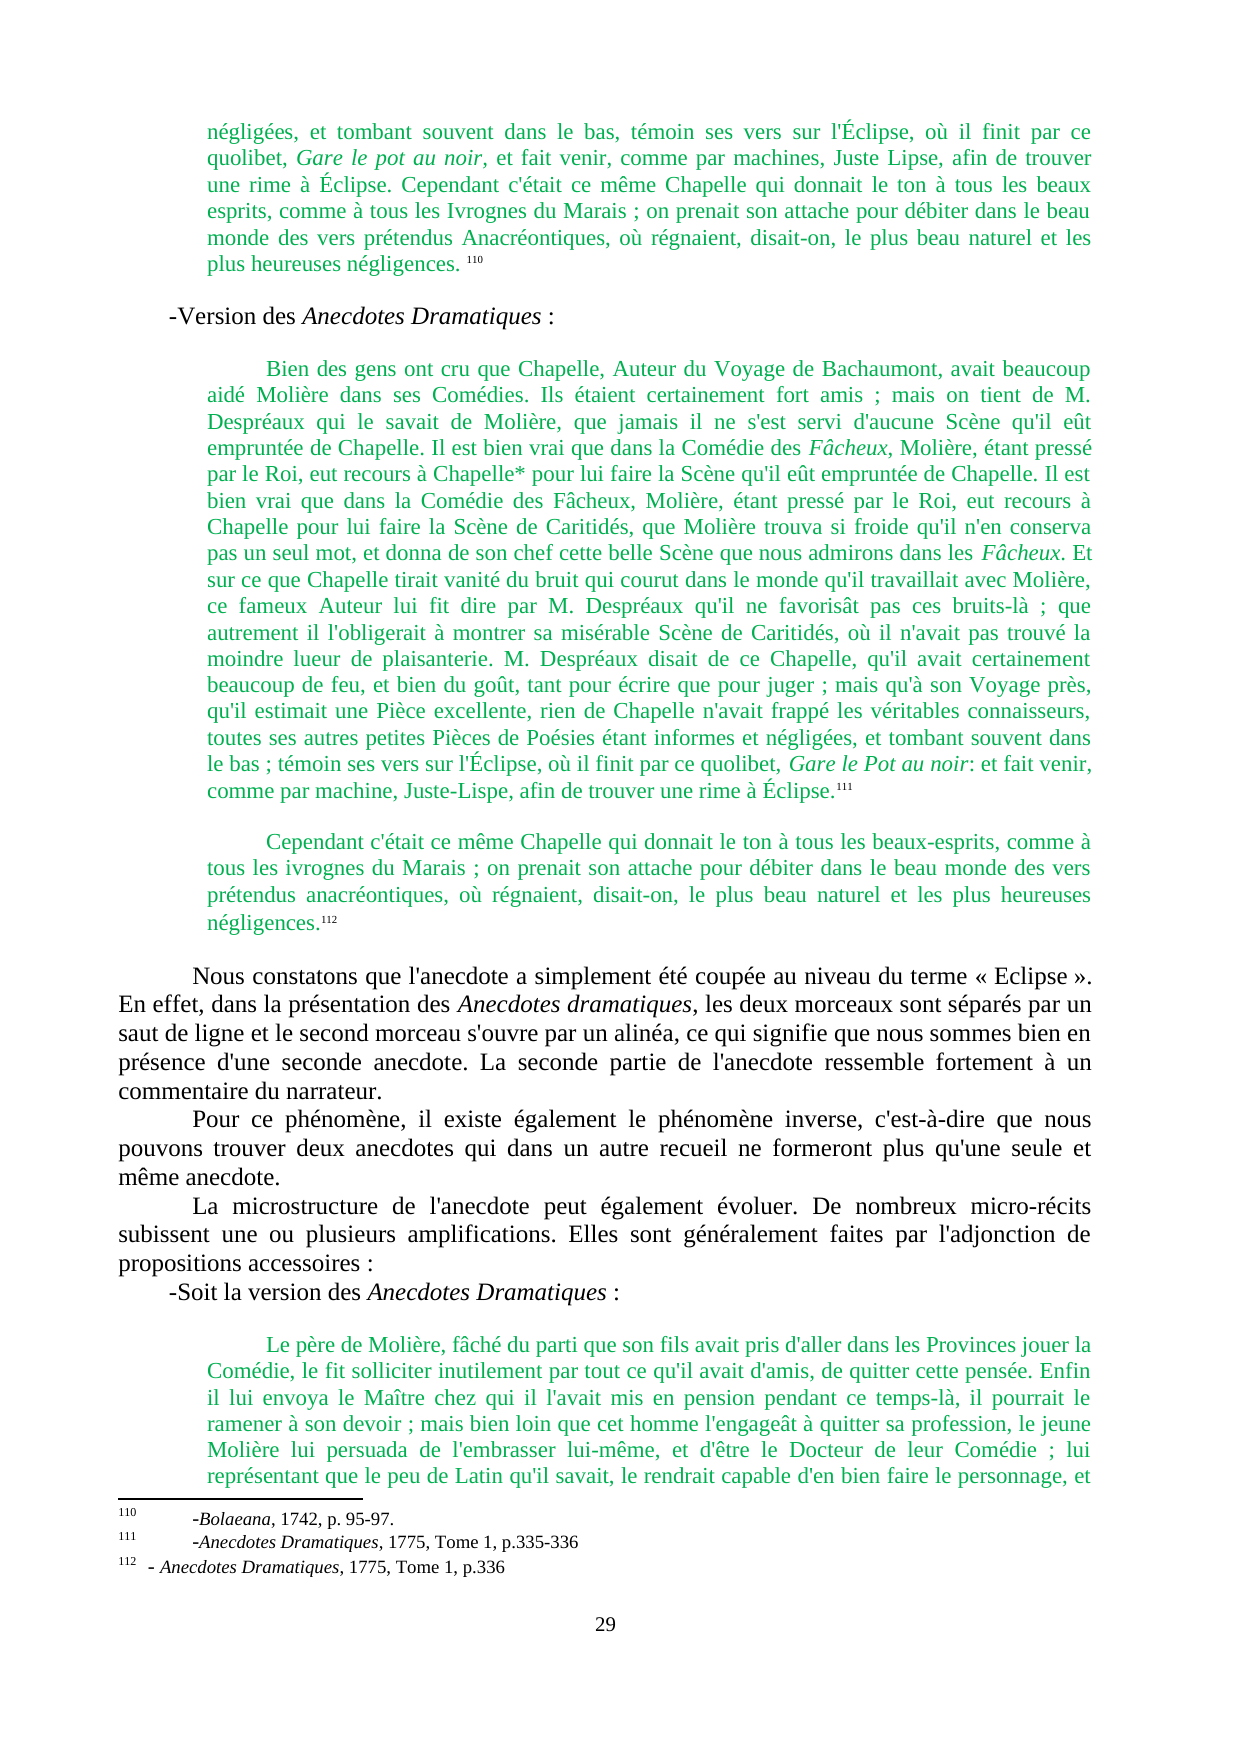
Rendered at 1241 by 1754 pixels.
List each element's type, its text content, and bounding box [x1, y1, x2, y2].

text -Version des Anecdotes Dramatiques : [118, 301, 1092, 330]
text Cependant c'était ce même Chapelle qui donnait le ton à tous les beaux-esprits, comme à tous les ivrognes du Marais ; on prenait son attache pour débiter dans le beau monde des vers prétendus anacréontiques, où régnaient, disait-on, le plus beau naturel et les plus heureuses négligences. [207, 828, 1092, 936]
text Bien des gens ont cru que Chapelle, Auteur du Voyage de Bachaumont, avait beaucoup aidé Molière dans ses Comédies. Ils étaient certainement fort amis ; mais on tient de M. Despréaux qui le savait de Molière, que jamais il ne s'est servi d'aucune Scène qu'il eût empruntée de Chapelle. Il est bien vrai que dans la Comédie des Fâcheux, Molière, étant pressé par le Roi, eut recours à Chapelle* pour lui faire la Scène qu'il eût empruntée de Chapelle. Il est bien vrai que dans la Comédie des Fâcheux, Molière, étant pressé par le Roi, eut recours à Chapelle pour lui faire la Scène de Caritidés, que Molière trouva si froide qu'il n'en conserva pas un seul mot, et donna de son chef cette belle Scène que nous admirons dans les Fâcheux. Et sur ce que Chapelle tirait vanité du bruit qui courut dans le monde qu'il travaillait avec Molière, ce fameux Auteur lui fit dire par M. Despréaux qu'il ne favorisât pas ces bruits-là ; que autrement il l'obligerait à montrer sa misérable Scène de Caritidés, où il n'avait pas trouvé la moindre lueur de plaisanterie. M. Despréaux disait de ce Chapelle, qu'il avait certainement beaucoup de feu, et bien du goût, tant pour écrire que pour juger ; mais qu'à son Voyage près, qu'il estimait une Pièce excellente, rien de Chapelle n'avait frappé les véritables connaisseurs, toutes ses autres petites Pièces de Poésies étant informes et négligées, et tombant souvent dans le bas ; témoin ses vers sur l'Éclipse, où il finit par ce quolibet, Gare le Pot au noir: et fait venir, comme par machine, Juste-Lispe, afin de trouver une rime à Éclipse. [207, 355, 1092, 803]
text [207, 1331, 1092, 1489]
text -Soit la version des Anecdotes Dramatiques : [118, 1277, 1092, 1306]
text Nous constatons que l'anecdote a simplement été coupée au niveau du terme « Eclipse ». En effet, dans la présentation des Anecdotes dramatiques, les deux morceaux sont séparés par un saut de ligne et le second morceau s'ouvre par un alinéa, ce qui signifie que nous sommes bien en présence d'une seconde anecdote. La seconde partie de l'anecdote ressemble fortement à un commentaire du narrateur. [118, 961, 1092, 1104]
text La microstructure de l'anecdote peut également évoluer. De nombreux micro-récits subissent une ou plusieurs amplifications. Elles sont généralement faites par l'adjonction de propositions accessoires : [118, 1191, 1092, 1277]
text Pour ce phénomène, il existe également le phénomène inverse, c'est-à-dire que nous pouvons trouver deux anecdotes qui dans un autre recueil ne formeront plus qu'une seule et même anecdote. [118, 1104, 1092, 1191]
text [207, 118, 1092, 276]
